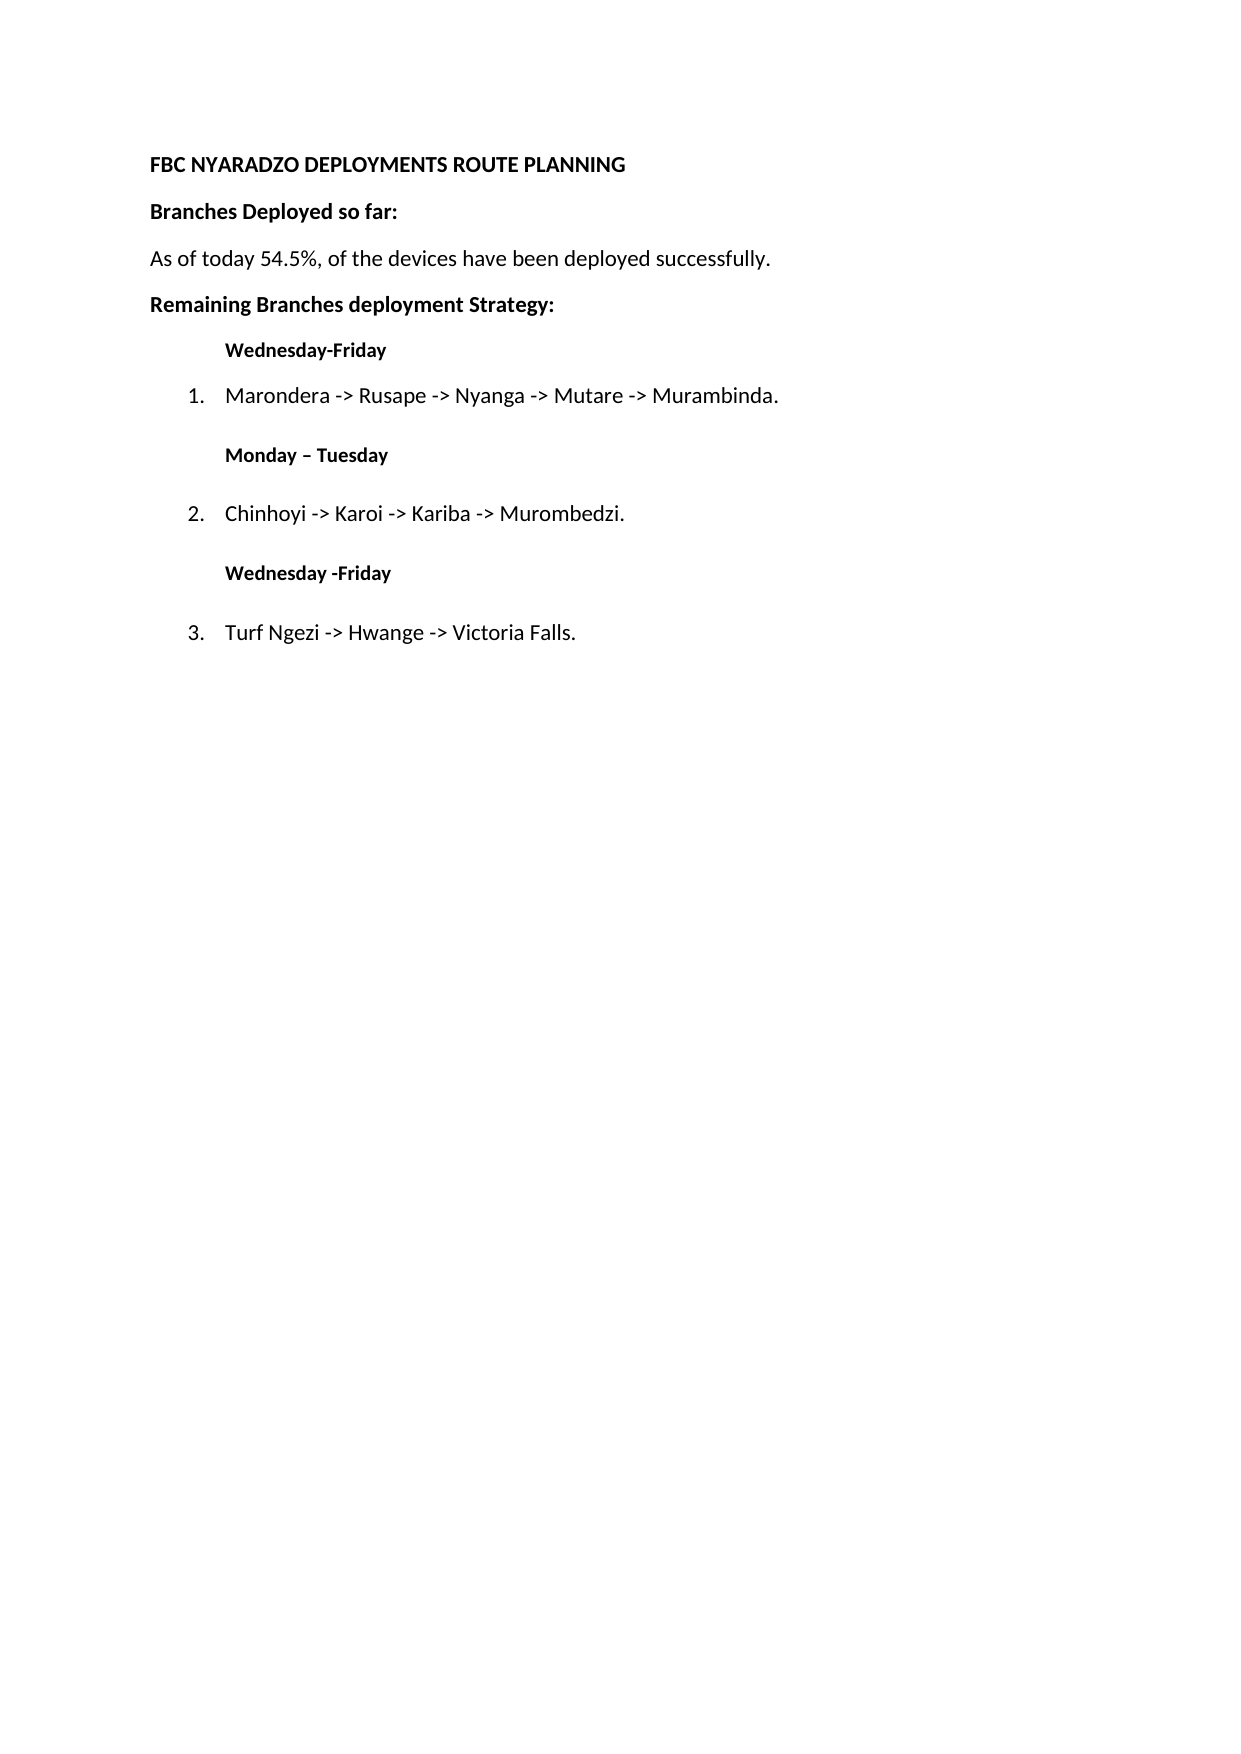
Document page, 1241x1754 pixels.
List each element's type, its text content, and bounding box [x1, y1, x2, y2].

list Chinhoyi -> Karoi -> Kariba -> Murombedzi. [187, 499, 1090, 528]
list Wednesday -Friday [225, 560, 1090, 585]
list Marondera -> Rusape -> Nyanga -> Mutare -> Murambinda. [187, 382, 1090, 409]
text Wednesday-Friday [150, 337, 1090, 363]
list Turf Ngezi -> Hwange -> Victoria Falls. [187, 618, 1090, 646]
list Monday – Tuesday [225, 442, 1090, 467]
text Remaining Branches deployment Strategy: [150, 291, 1090, 319]
text As of today 54.5%, of the devices have been deployed successfully. [150, 244, 1090, 272]
text Branches Deployed so far: [150, 197, 1090, 225]
text FBC NYARADZO DEPLOYMENTS ROUTE PLANNING [150, 150, 1090, 178]
